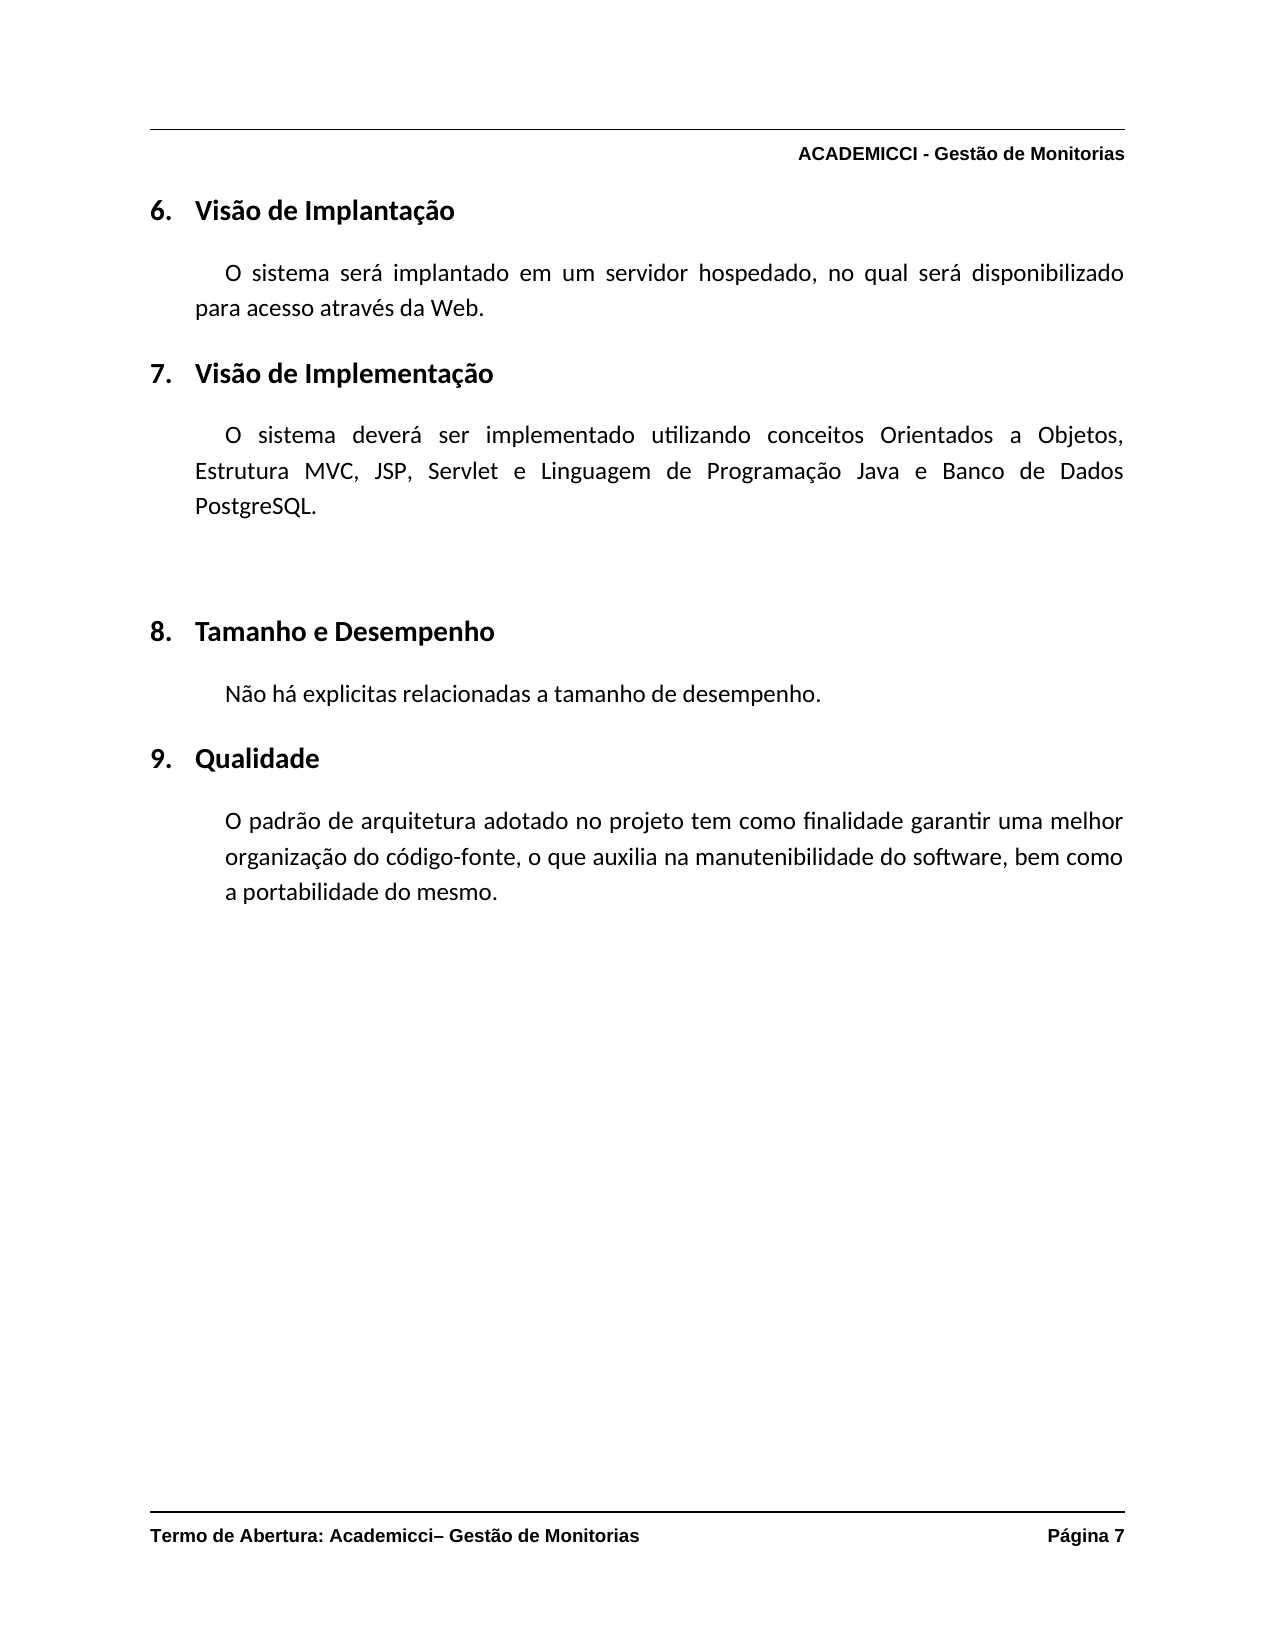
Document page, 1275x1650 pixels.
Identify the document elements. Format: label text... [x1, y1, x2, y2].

text O padrão de arquitetura adotado no projeto tem como finalidade garantir uma melhor organização do código-fonte, o que auxilia na manutenibilidade do software, bem como a portabilidade do mesmo. [225, 801, 1125, 907]
text Não há explicitas relacionadas a tamanho de desempenho. [195, 674, 1125, 709]
text O sistema deverá ser implementado utilizando conceitos Orientados a Objetos, Estrutura MVC, JSP, Servlet e Linguagem de Programação Java e Banco de Dados PostgreSQL. [195, 415, 1125, 522]
subtitle Tamanho e Desempenho [150, 613, 1125, 649]
subtitle Qualidade [150, 741, 1125, 776]
subtitle Visão de Implementação [150, 355, 1125, 390]
subtitle Visão de Implantação [150, 192, 1125, 228]
text O sistema será implantado em um servidor hospedado, no qual será disponibilizado para acesso através da Web. [195, 253, 1125, 323]
